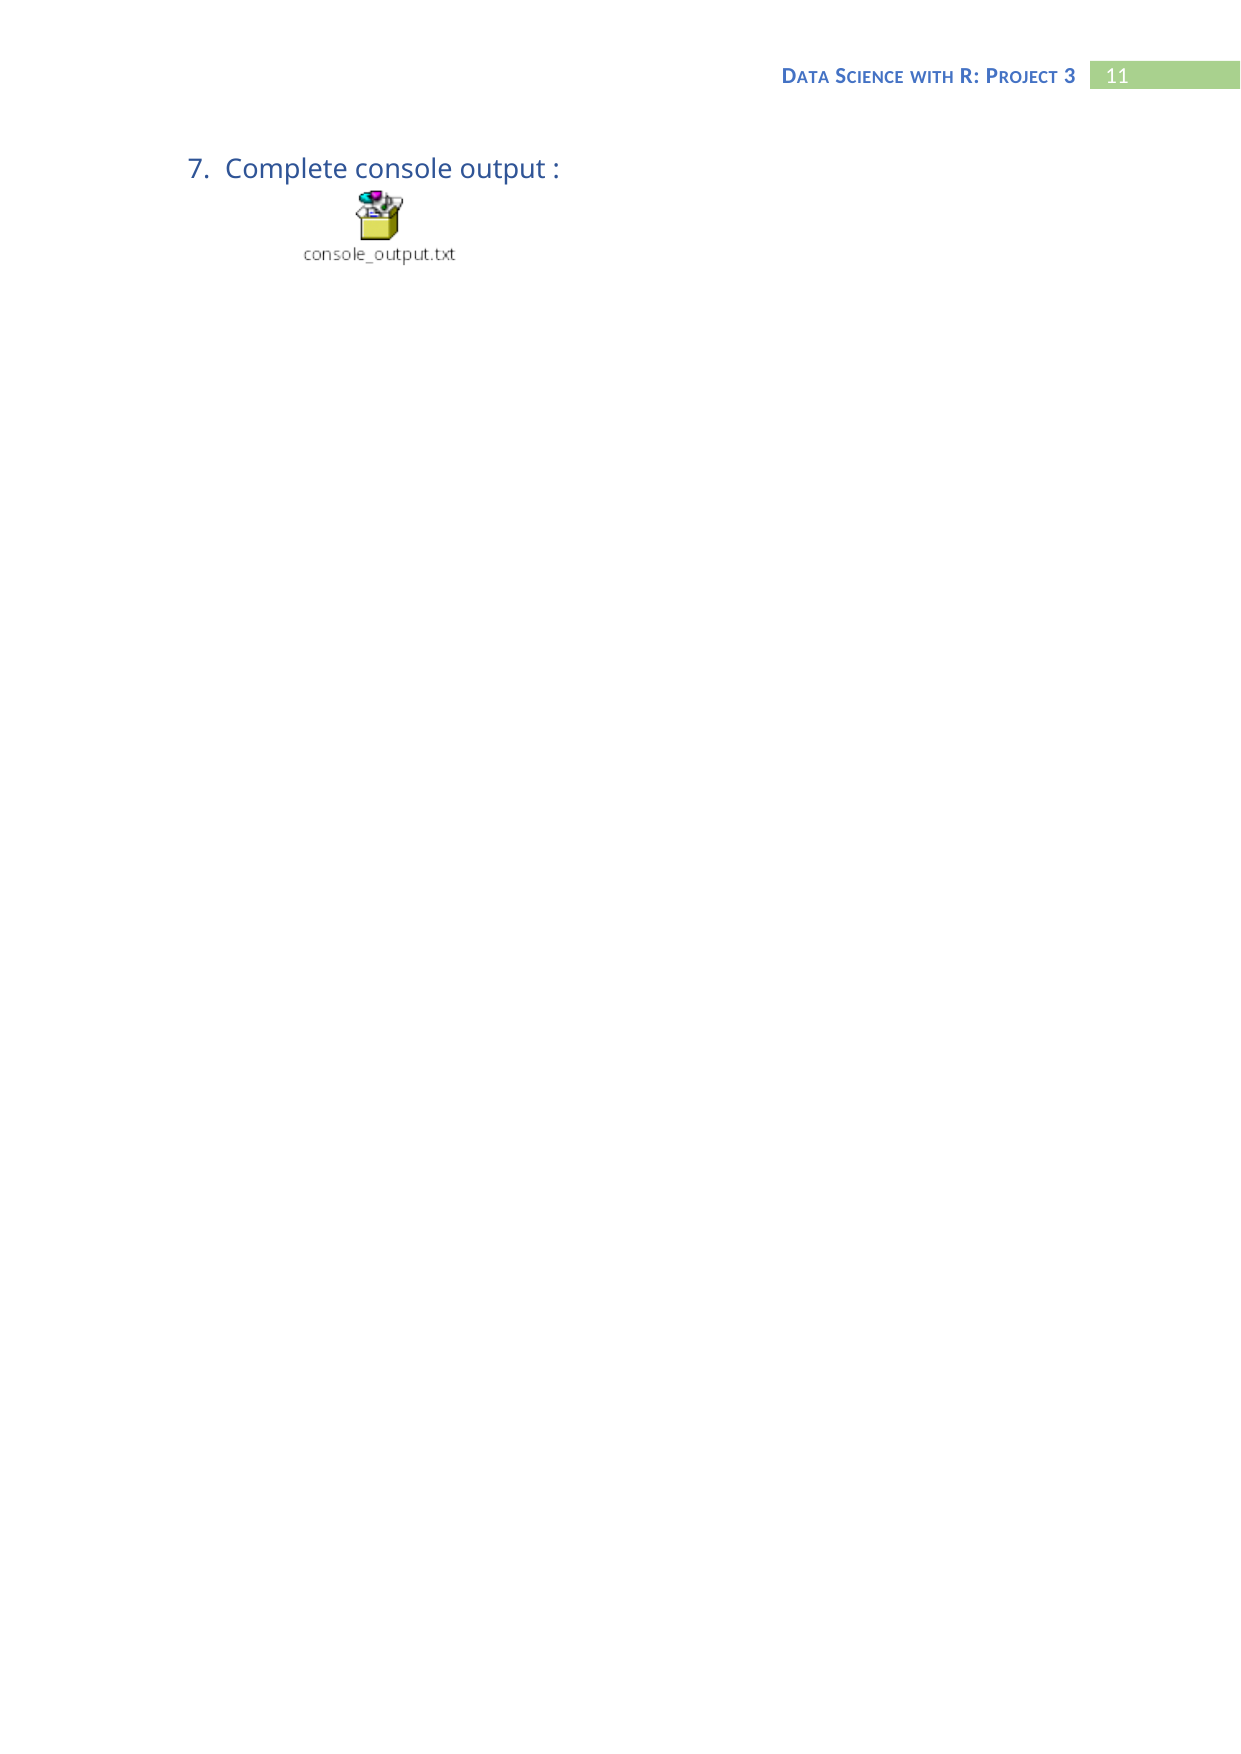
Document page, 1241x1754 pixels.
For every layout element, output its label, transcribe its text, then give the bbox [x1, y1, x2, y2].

subtitle Complete console output : [187, 150, 1090, 187]
